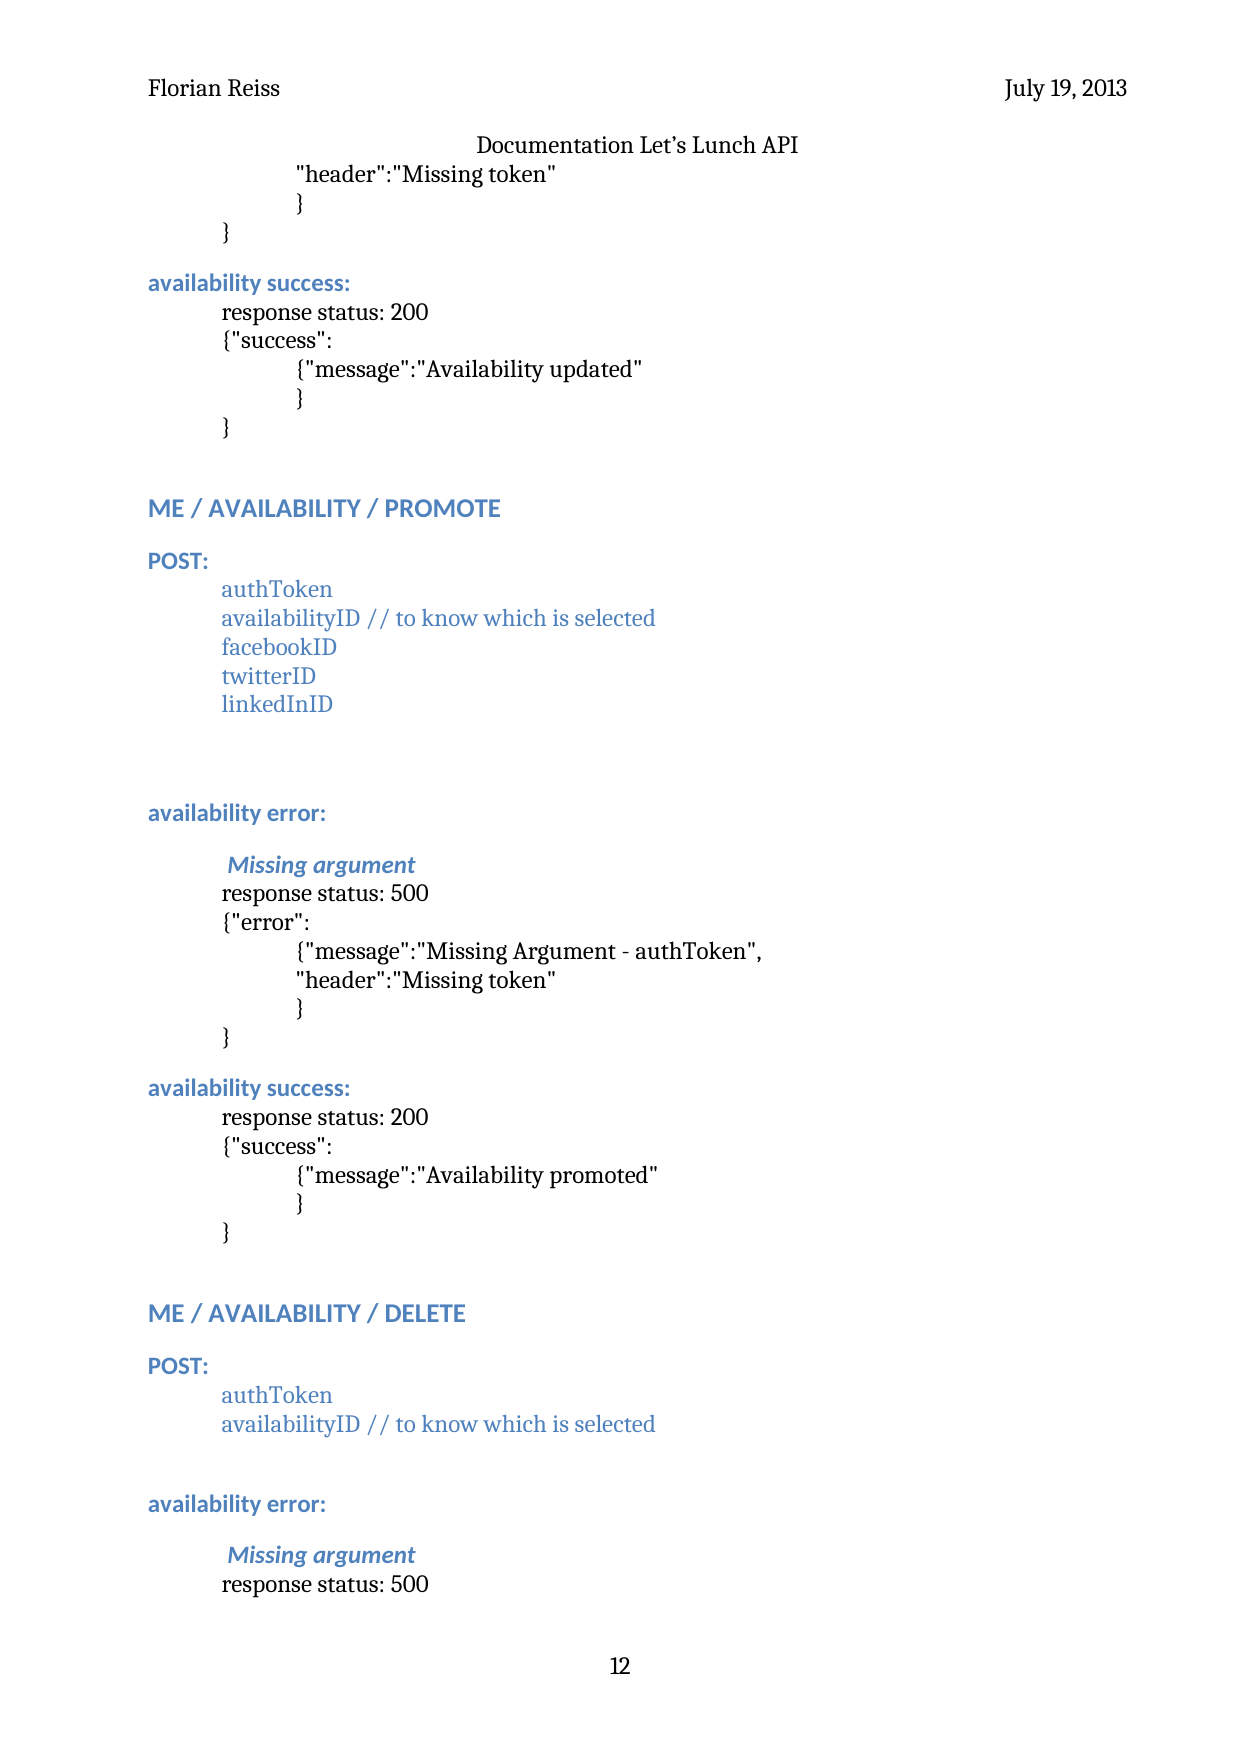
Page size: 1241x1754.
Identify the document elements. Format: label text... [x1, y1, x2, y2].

text availabilityID // to know which is selected [148, 1409, 1093, 1438]
text response status: 500 [148, 1570, 1093, 1598]
subtitle POST: [148, 1350, 1093, 1381]
text availabilityID // to know which is selected [148, 604, 1093, 633]
text {"message":"Availability updated" [148, 355, 1093, 384]
text "header":"Missing token" [148, 160, 1093, 189]
subtitle Missing argument [148, 849, 1093, 879]
text } [148, 994, 1093, 1023]
text } [148, 1189, 1093, 1218]
text response status: 200 [148, 298, 1093, 326]
text response status: 500 [148, 879, 1093, 908]
text {"success": [148, 1132, 1093, 1161]
text twitterID [148, 662, 1093, 690]
text {"message":"Missing Argument - authToken", [148, 937, 1093, 966]
text } [148, 384, 1093, 413]
text } [148, 217, 1093, 246]
subtitle availability success: [148, 267, 1093, 298]
text authToken [148, 575, 1093, 604]
subtitle availability error: [148, 1488, 1093, 1518]
subtitle Missing argument [148, 1539, 1093, 1570]
text {"message":"Availability promoted" [148, 1161, 1093, 1189]
text authToken [148, 1381, 1093, 1409]
subtitle POST: [148, 545, 1093, 575]
text } [148, 1023, 1093, 1052]
text facebookID [148, 633, 1093, 662]
text } [148, 1218, 1093, 1247]
subtitle availability error: [148, 797, 1093, 828]
subtitle availability success: [148, 1073, 1093, 1103]
subtitle ME / AVAILABILITY / DELETE [148, 1296, 1093, 1329]
text "header":"Missing token" [148, 966, 1093, 994]
text response status: 200 [148, 1103, 1093, 1132]
text } [148, 189, 1093, 217]
text {"success": [148, 326, 1093, 355]
text {"error": [148, 908, 1093, 937]
text } [148, 413, 1093, 441]
text linkedInID [148, 690, 1093, 719]
subtitle ME / AVAILABILITY / PROMOTE [148, 491, 1093, 524]
